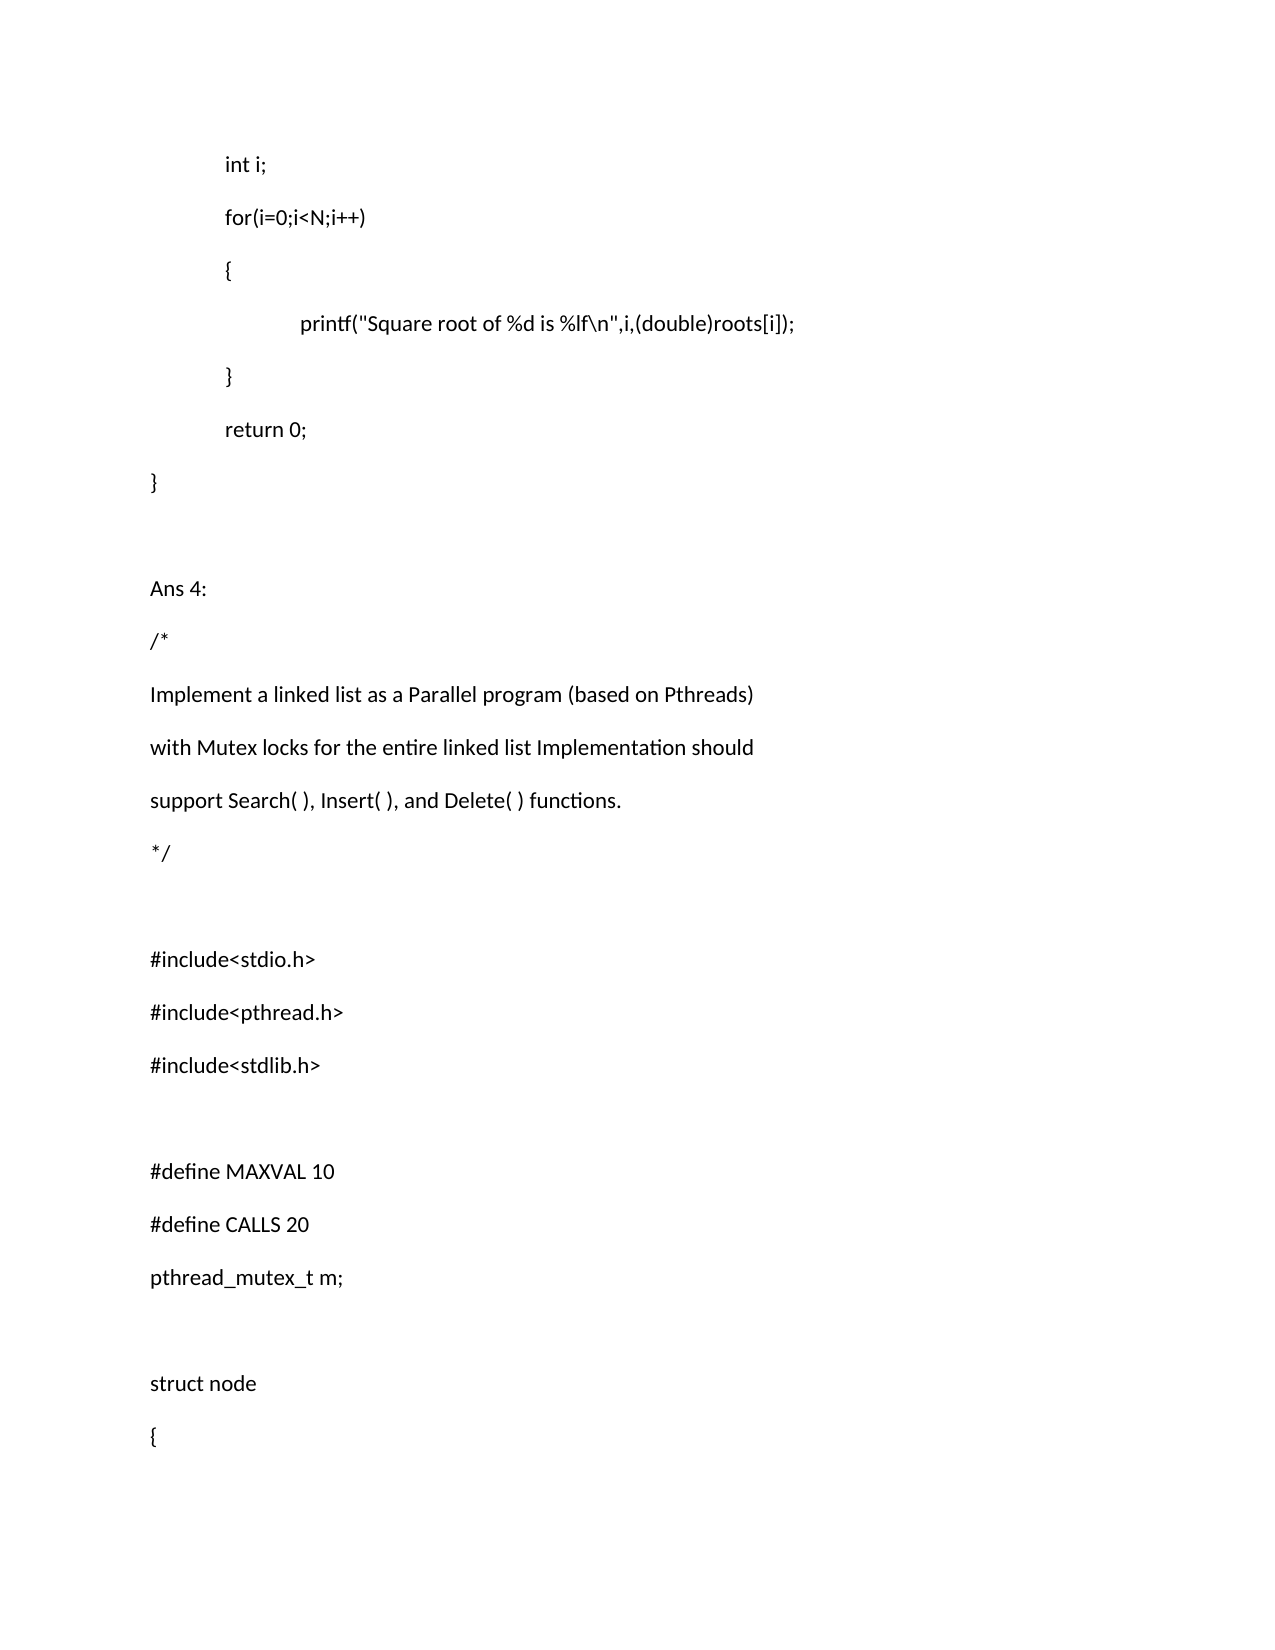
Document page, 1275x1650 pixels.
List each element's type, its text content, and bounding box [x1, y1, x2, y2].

text Ans 4: [150, 574, 1125, 602]
text support Search( ), Insert( ), and Delete( ) functions. [150, 786, 1125, 814]
text for(i=0;i<N;i++) [150, 203, 1125, 231]
text { [150, 256, 1125, 284]
text { [150, 1422, 1125, 1451]
text } [150, 468, 1125, 496]
text Implement a linked list as a Parallel program (based on Pthreads) [150, 680, 1125, 708]
text #include<stdlib.h> [150, 1051, 1125, 1079]
text #include<stdio.h> [150, 945, 1125, 973]
text #define CALLS 20 [150, 1210, 1125, 1238]
text pthread_mutex_t m; [150, 1263, 1125, 1291]
text with Mutex locks for the entire linked list Implementation should [150, 733, 1125, 761]
text struct node [150, 1369, 1125, 1397]
text */ [150, 839, 1125, 867]
text int i; [150, 150, 1125, 178]
text #define MAXVAL 10 [150, 1157, 1125, 1185]
text return 0; [150, 415, 1125, 443]
text #include<pthread.h> [150, 998, 1125, 1026]
text } [150, 362, 1125, 390]
text printf("Square root of %d is %lf\n",i,(double)roots[i]); [150, 309, 1125, 337]
text /* [150, 627, 1125, 655]
